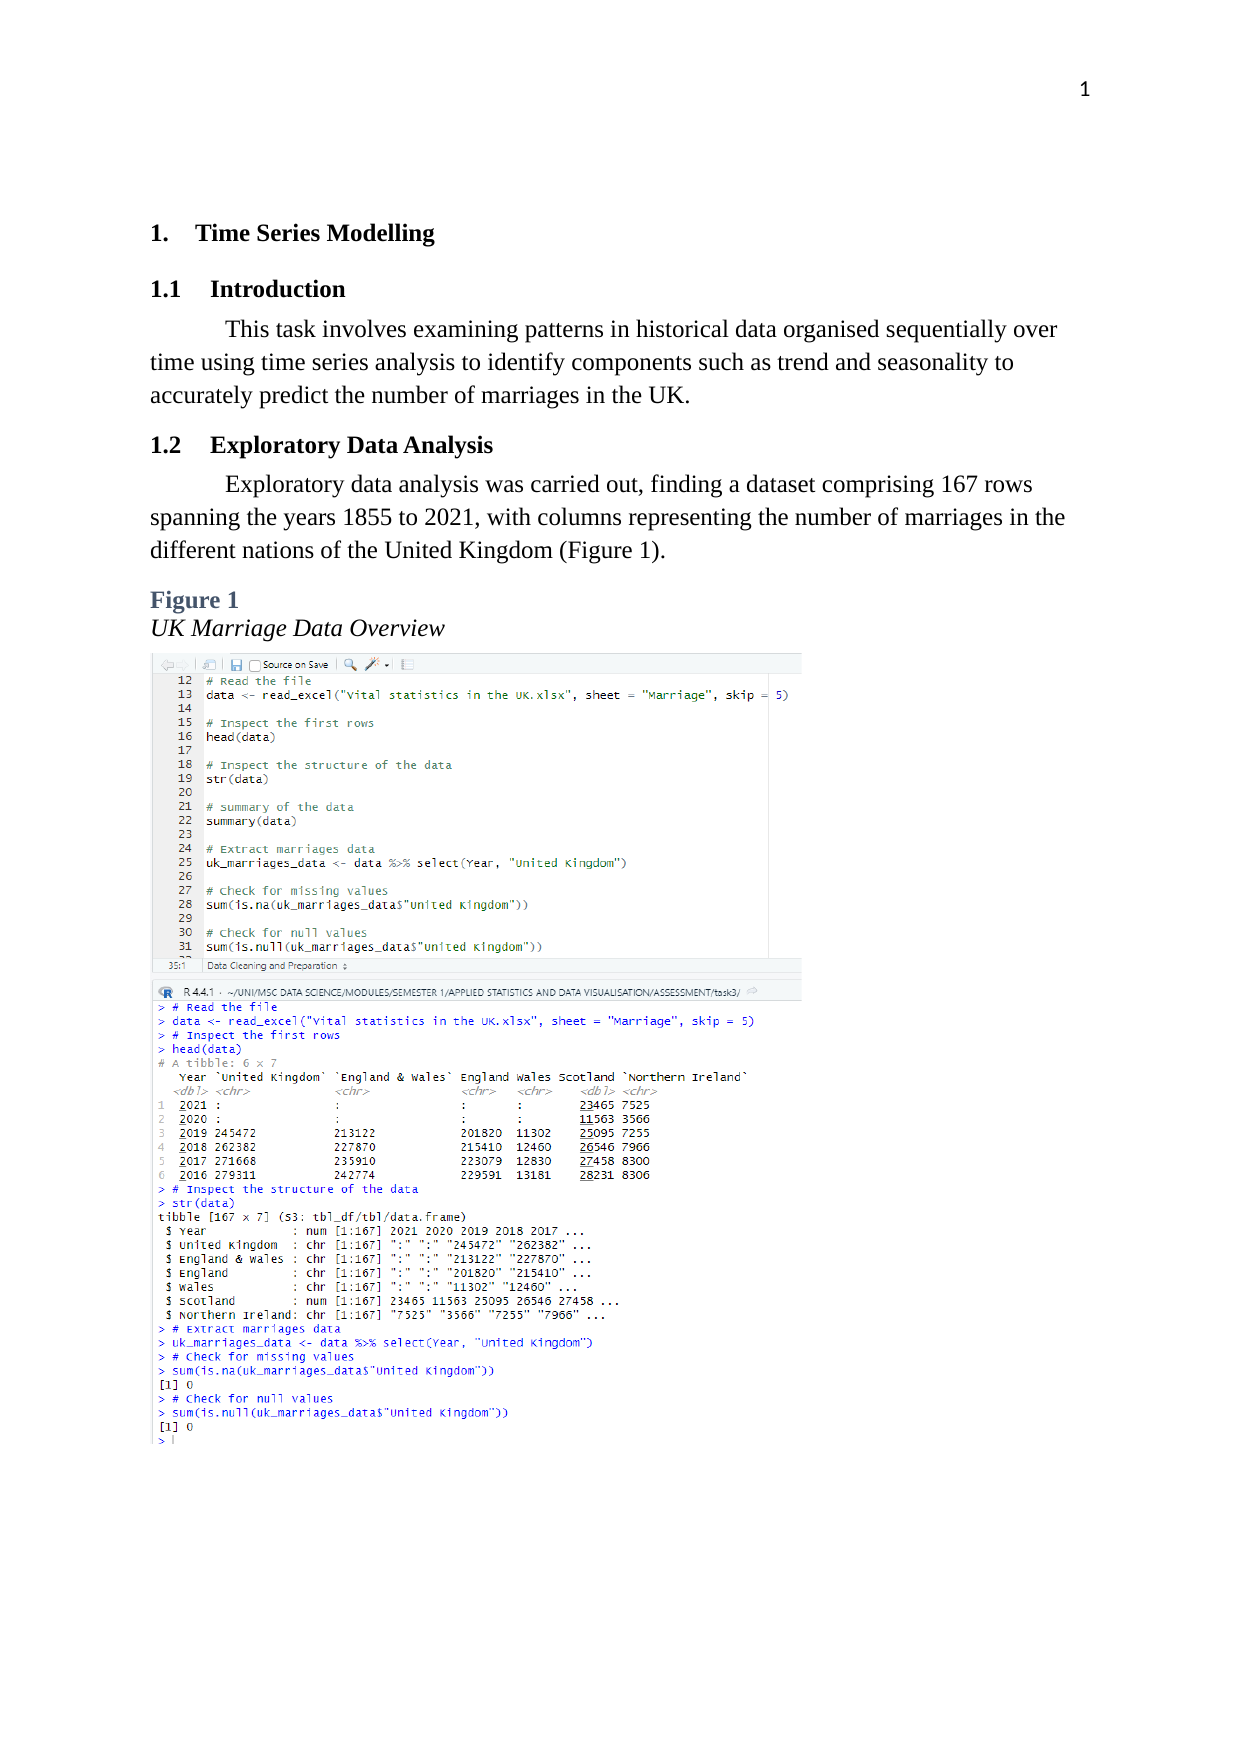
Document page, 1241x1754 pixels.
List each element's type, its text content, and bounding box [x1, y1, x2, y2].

text Exploratory data analysis was carried out, finding a dataset comprising 167 rows spanning the years 1855 to 2021, with columns representing the number of marriages in the different nations of the United Kingdom (Figure 1). [150, 469, 1090, 564]
subtitle Time Series Modelling [150, 218, 1090, 247]
subtitle Exploratory Data Analysis [150, 430, 1090, 458]
text UK Marriage Data Overview [150, 613, 1090, 642]
subtitle Introduction [150, 274, 1090, 303]
text This task involves examining patterns in historical data organised sequentially over time using time series analysis to identify components such as trend and seasonality to accurately predict the number of marriages in the UK. [150, 314, 1090, 409]
picture [150, 653, 802, 1444]
text Figure 1 [150, 585, 1090, 613]
